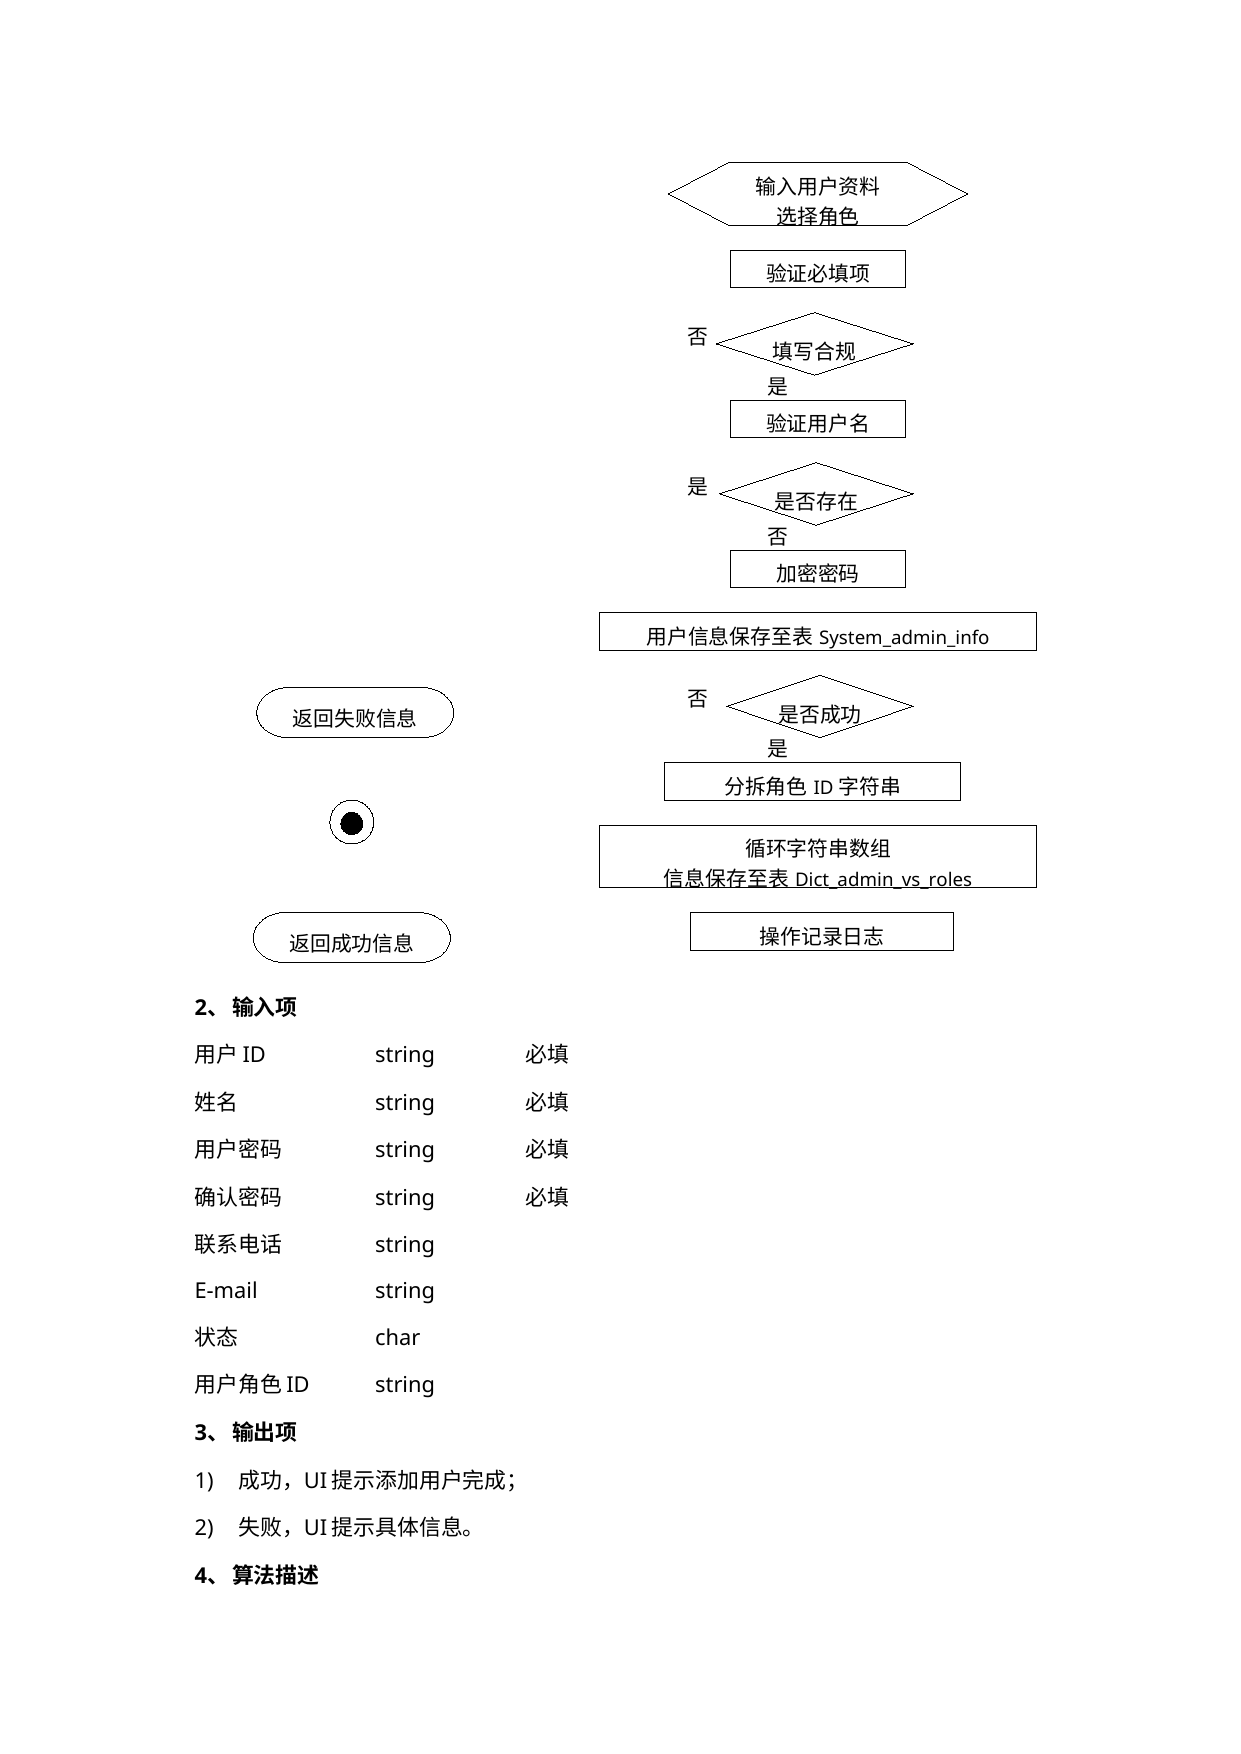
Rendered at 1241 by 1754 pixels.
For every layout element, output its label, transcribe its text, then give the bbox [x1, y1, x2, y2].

list 姓名 string 必填 [150, 1085, 1090, 1116]
list 输入项 [194, 989, 1090, 1021]
list 成功，UI提示添加用户完成； [194, 1463, 1090, 1494]
list 失败，UI提示具体信息。 [194, 1510, 1090, 1542]
list 输出项 [194, 1415, 1090, 1447]
list 确认密码 string 必填 [150, 1180, 1090, 1212]
list 用户ID string 必填 [150, 1037, 1090, 1069]
list E-mail string [150, 1275, 1090, 1305]
list 联系电话 string [150, 1227, 1090, 1259]
list 状态 char [150, 1320, 1090, 1352]
list 算法描述 [194, 1558, 1090, 1589]
text 用户角色ID string [194, 1367, 1090, 1399]
list 用户密码 string 必填 [150, 1132, 1090, 1164]
